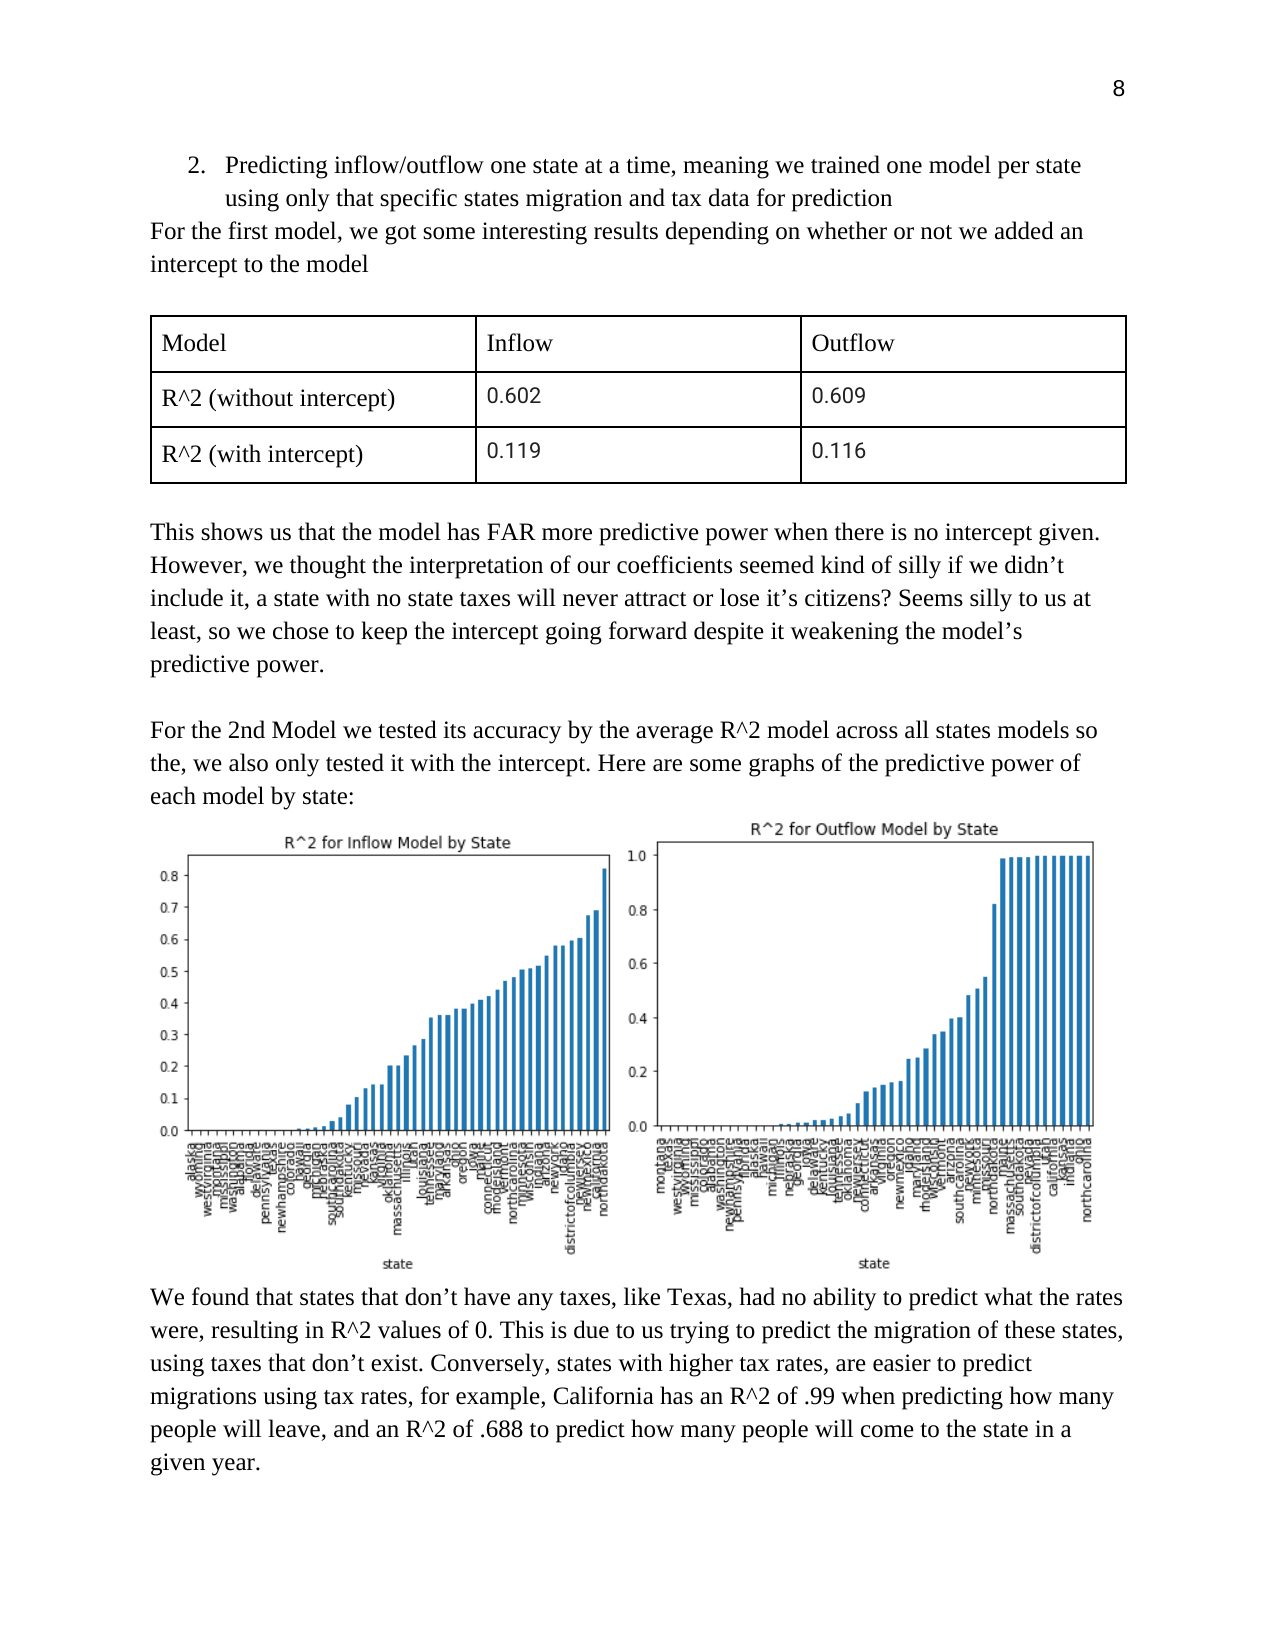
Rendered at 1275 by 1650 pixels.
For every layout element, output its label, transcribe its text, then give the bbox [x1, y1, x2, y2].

picture [150, 813, 1103, 1279]
table_cell R^2 (without intercept) [152, 373, 475, 426]
list Predicting inflow/outflow one state at a time, meaning we trained one model per state using only that specific states migration and tax data for prediction [187, 150, 1125, 212]
table_cell 0.602 [477, 373, 800, 426]
table_cell 0.116 [802, 428, 1125, 482]
table_header Inflow [477, 317, 800, 371]
text We found that states that don’t have any taxes, like Texas, had no ability to predict what the rates were, resulting in R^2 values of 0. This is due to us trying to predict the migration of these states, using taxes that don’t exist. Conversely, states with higher tax rates, are easier to predict migrations using tax rates, for example, California has an R^2 of .99 when predicting how many people will leave, and an R^2 of .688 to predict how many people will come to the state in a given year. [150, 1282, 1125, 1476]
table_cell R^2 (with intercept) [152, 428, 475, 482]
table_header Outflow [802, 317, 1125, 371]
table_cell 0.119 [477, 428, 800, 482]
table_cell 0.609 [802, 373, 1125, 426]
text For the first model, we got some interesting results depending on whether or not we added an intercept to the model [150, 216, 1125, 278]
table_header Model [152, 317, 475, 371]
text This shows us that the model has FAR more predictive power when there is no intercept given. However, we thought the interpretation of our coefficients seemed kind of silly if we didn’t include it, a state with no state taxes will never attract or lose it’s citizens? Seems silly to us at least, so we chose to keep the intercept going forward despite it weakening the model’s predictive power. [150, 517, 1125, 678]
text For the 2nd Model we tested its accuracy by the average R^2 model across all states models so the, we also only tested it with the intercept. Here are some graphs of the predictive power of each model by state: [150, 715, 1125, 810]
